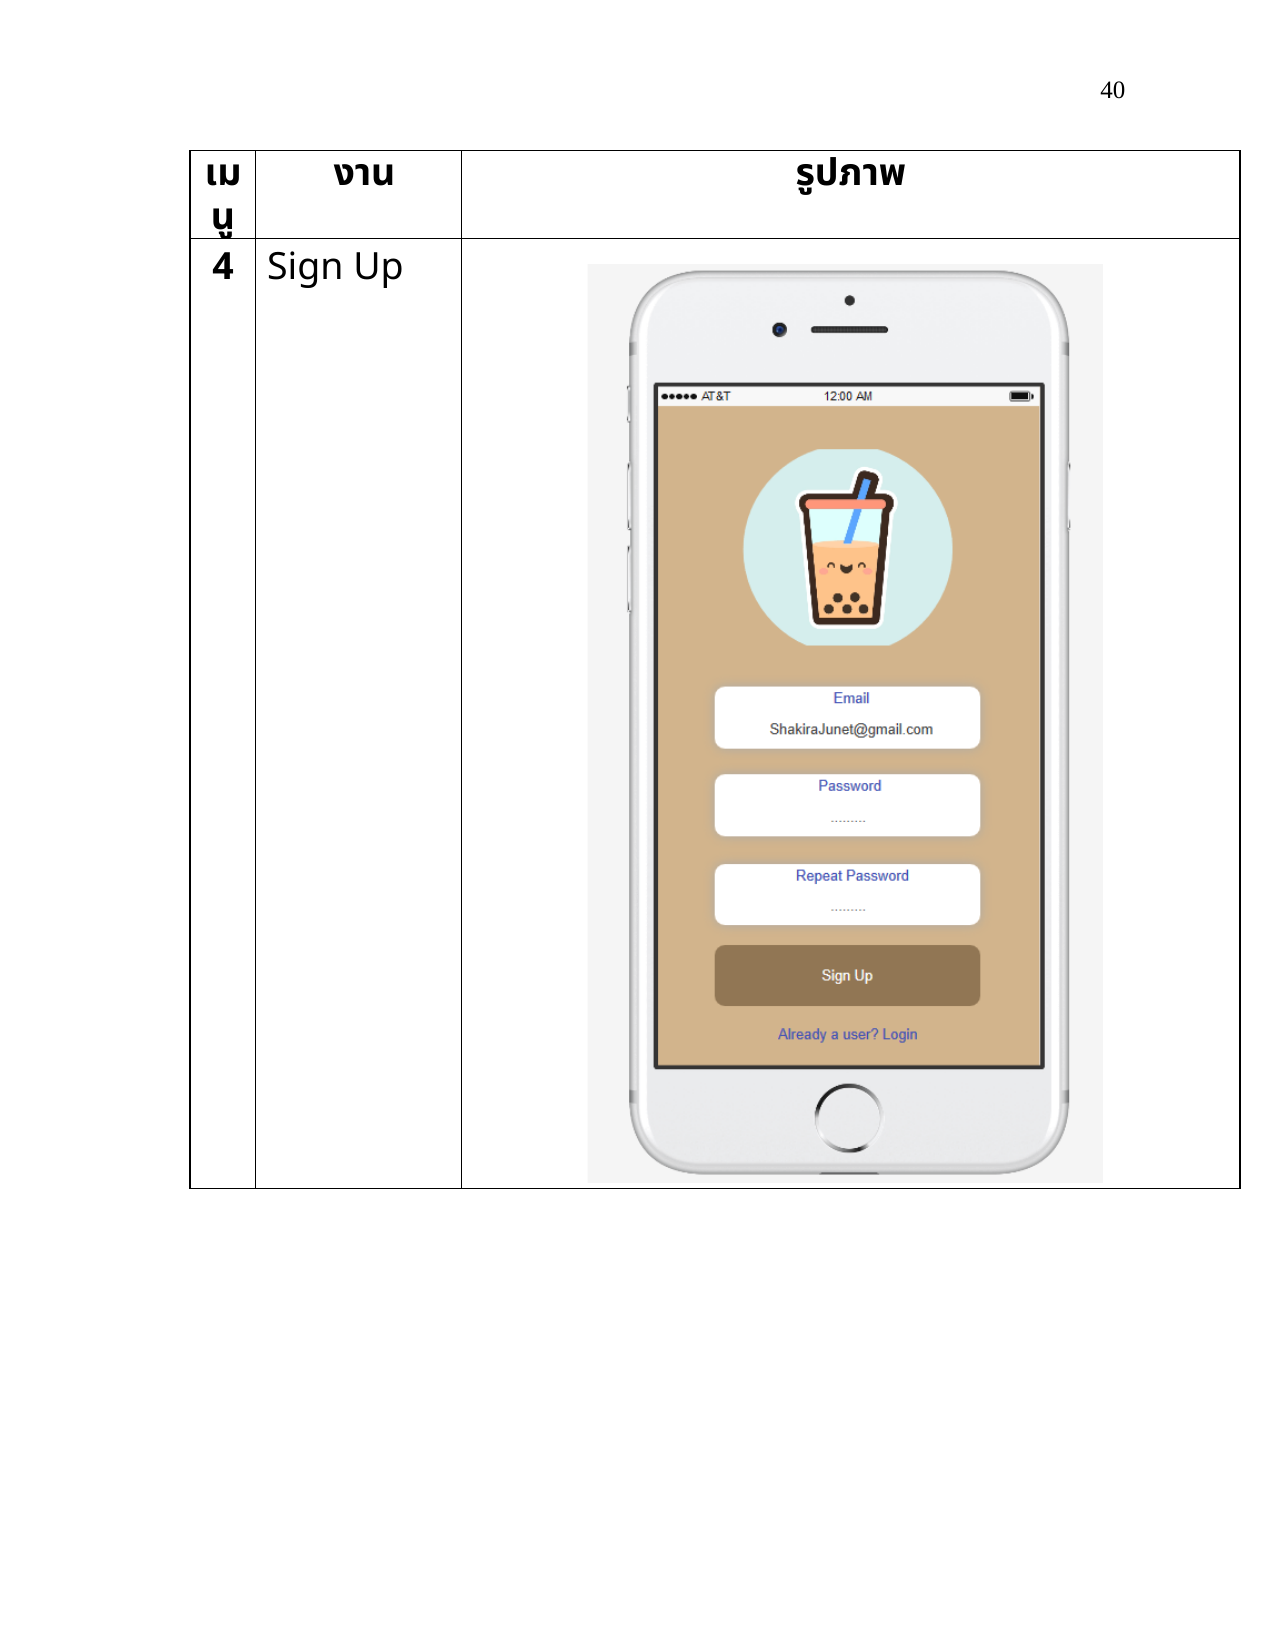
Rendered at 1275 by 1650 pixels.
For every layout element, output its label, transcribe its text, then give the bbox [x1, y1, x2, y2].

picture [587, 264, 1103, 1183]
table_cell [462, 239, 1239, 1188]
table_header เมนู [191, 151, 255, 238]
table_header งาน [256, 151, 461, 238]
table_cell Sign Up [256, 239, 461, 1188]
table_cell 4 [191, 239, 255, 1188]
table_header รูปภาพ [462, 151, 1239, 238]
